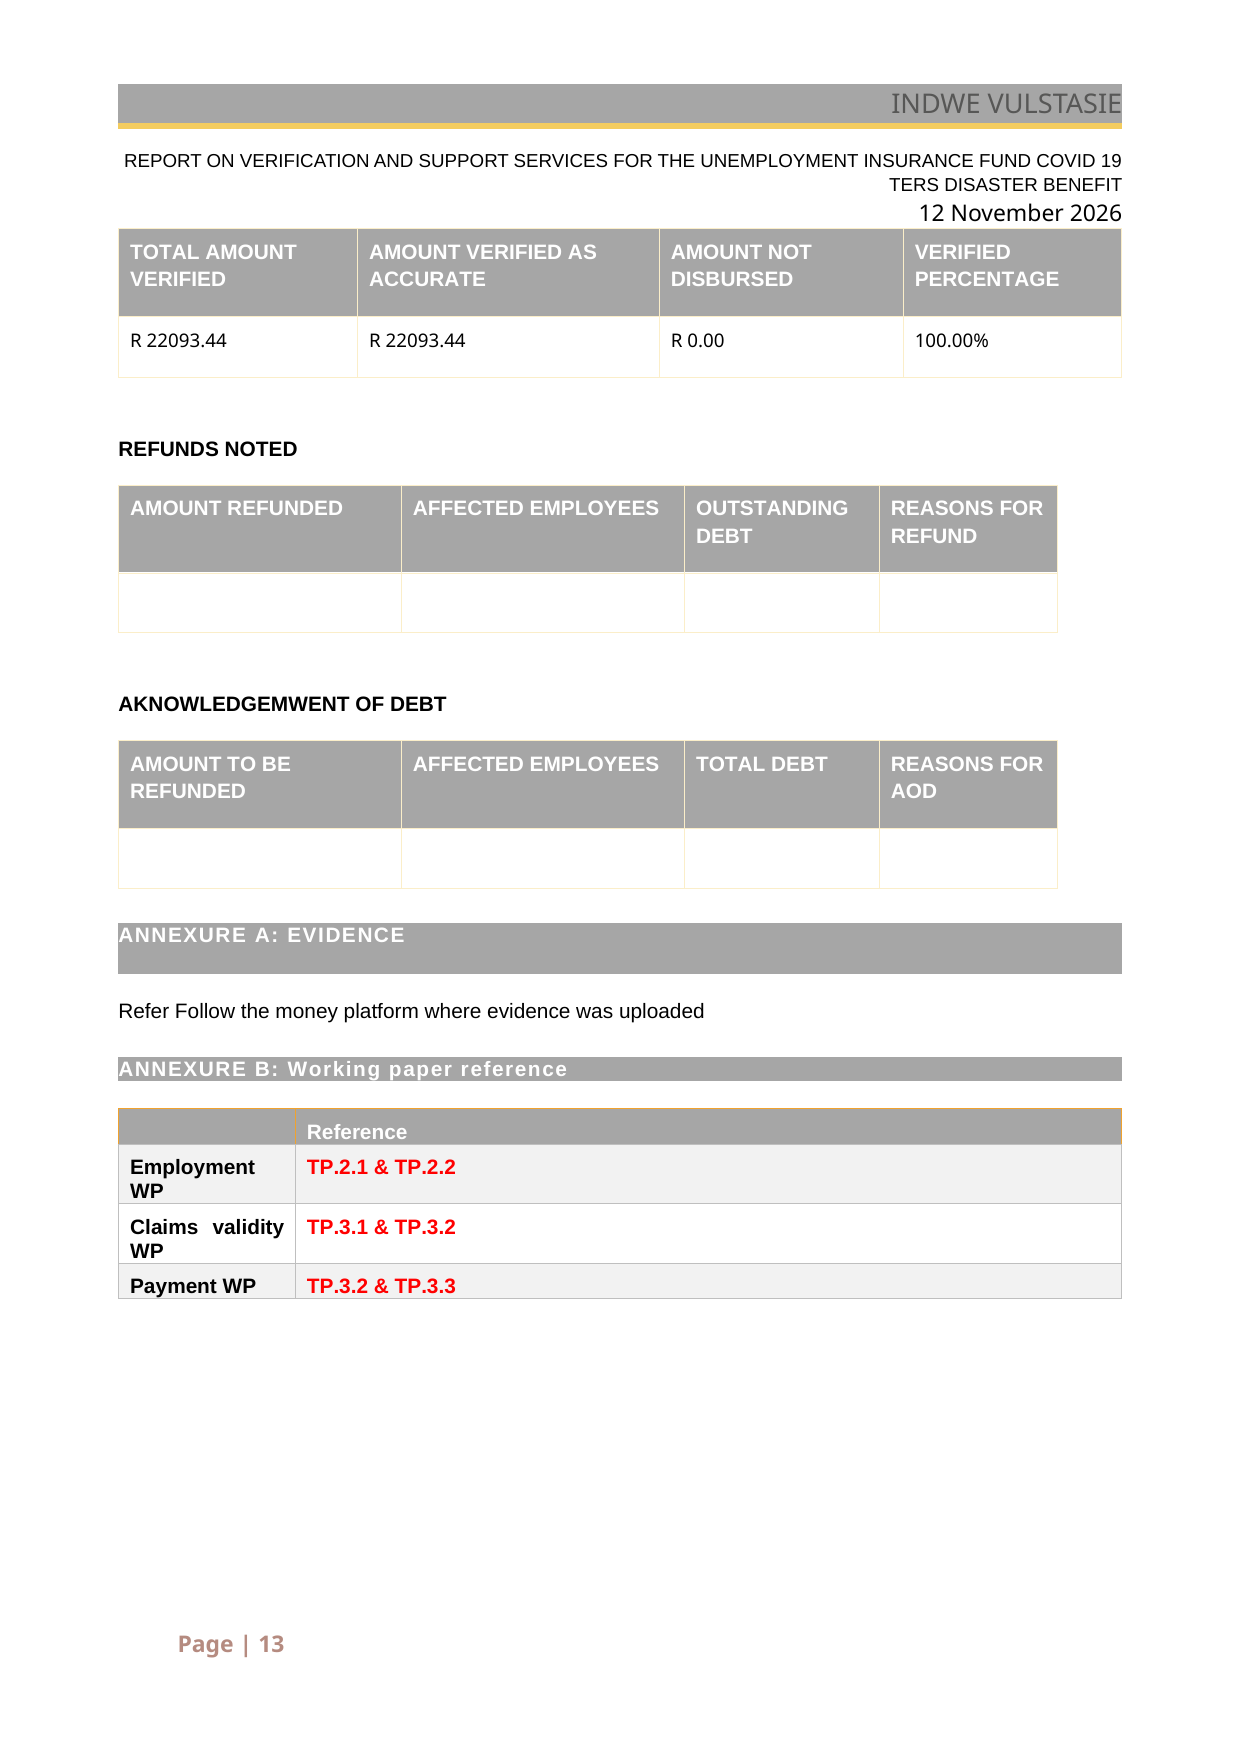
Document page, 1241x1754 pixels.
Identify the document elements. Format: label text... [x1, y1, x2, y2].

table_header VERIFIED PERCENTAGE [904, 229, 1121, 316]
table_header AFFECTED EMPLOYEES [402, 741, 684, 828]
table_cell Payment WP [119, 1264, 295, 1298]
text AKNOWLEDGEMWENT OF DEBT [118, 692, 1122, 716]
table_header [119, 1109, 295, 1144]
table_header TOTAL AMOUNT VERIFIED [119, 229, 357, 316]
table_header AMOUNT REFUNDED [119, 486, 401, 572]
table_cell [119, 574, 401, 632]
table_cell [685, 829, 879, 888]
table_cell [880, 574, 1057, 632]
table_header AMOUNT NOT DISBURSED [660, 229, 903, 316]
table_cell TP.3.2 & TP.3.3 [296, 1264, 1121, 1298]
table_cell TP.2.1 & TP.2.2 [296, 1145, 1121, 1203]
table_cell [402, 574, 684, 632]
table_cell [402, 829, 684, 888]
table_header REASONS FOR REFUND [880, 486, 1057, 572]
table_cell TP.3.1 & TP.3.2 [296, 1204, 1121, 1262]
table_header REASONS FOR AOD [880, 741, 1057, 828]
table_header OUTSTANDING DEBT [685, 486, 879, 572]
text REFUNDS NOTED [118, 436, 1122, 460]
table_header AFFECTED EMPLOYEES [402, 486, 684, 572]
table_cell [119, 829, 401, 888]
table_header AMOUNT TO BE REFUNDED [119, 741, 401, 828]
text ANNEXURE B: Working paper reference [118, 1057, 1122, 1081]
table_cell 100.00% [904, 317, 1121, 377]
text ANNEXURE A: EVIDENCE [118, 923, 1122, 947]
table_header Reference [296, 1109, 1121, 1144]
table_cell [880, 829, 1057, 888]
table_header AMOUNT VERIFIED AS ACCURATE [358, 229, 659, 316]
table_cell R 22093.44 [119, 317, 357, 377]
table_cell Claims validity WP [119, 1204, 295, 1262]
table_header TOTAL DEBT [685, 741, 879, 828]
table_cell [685, 574, 879, 632]
text Refer Follow the money platform where evidence was uploaded [118, 998, 1122, 1022]
table_cell R 0.00 [660, 317, 903, 377]
table_cell Employment WP [119, 1145, 295, 1203]
table_cell R 22093.44 [358, 317, 659, 377]
